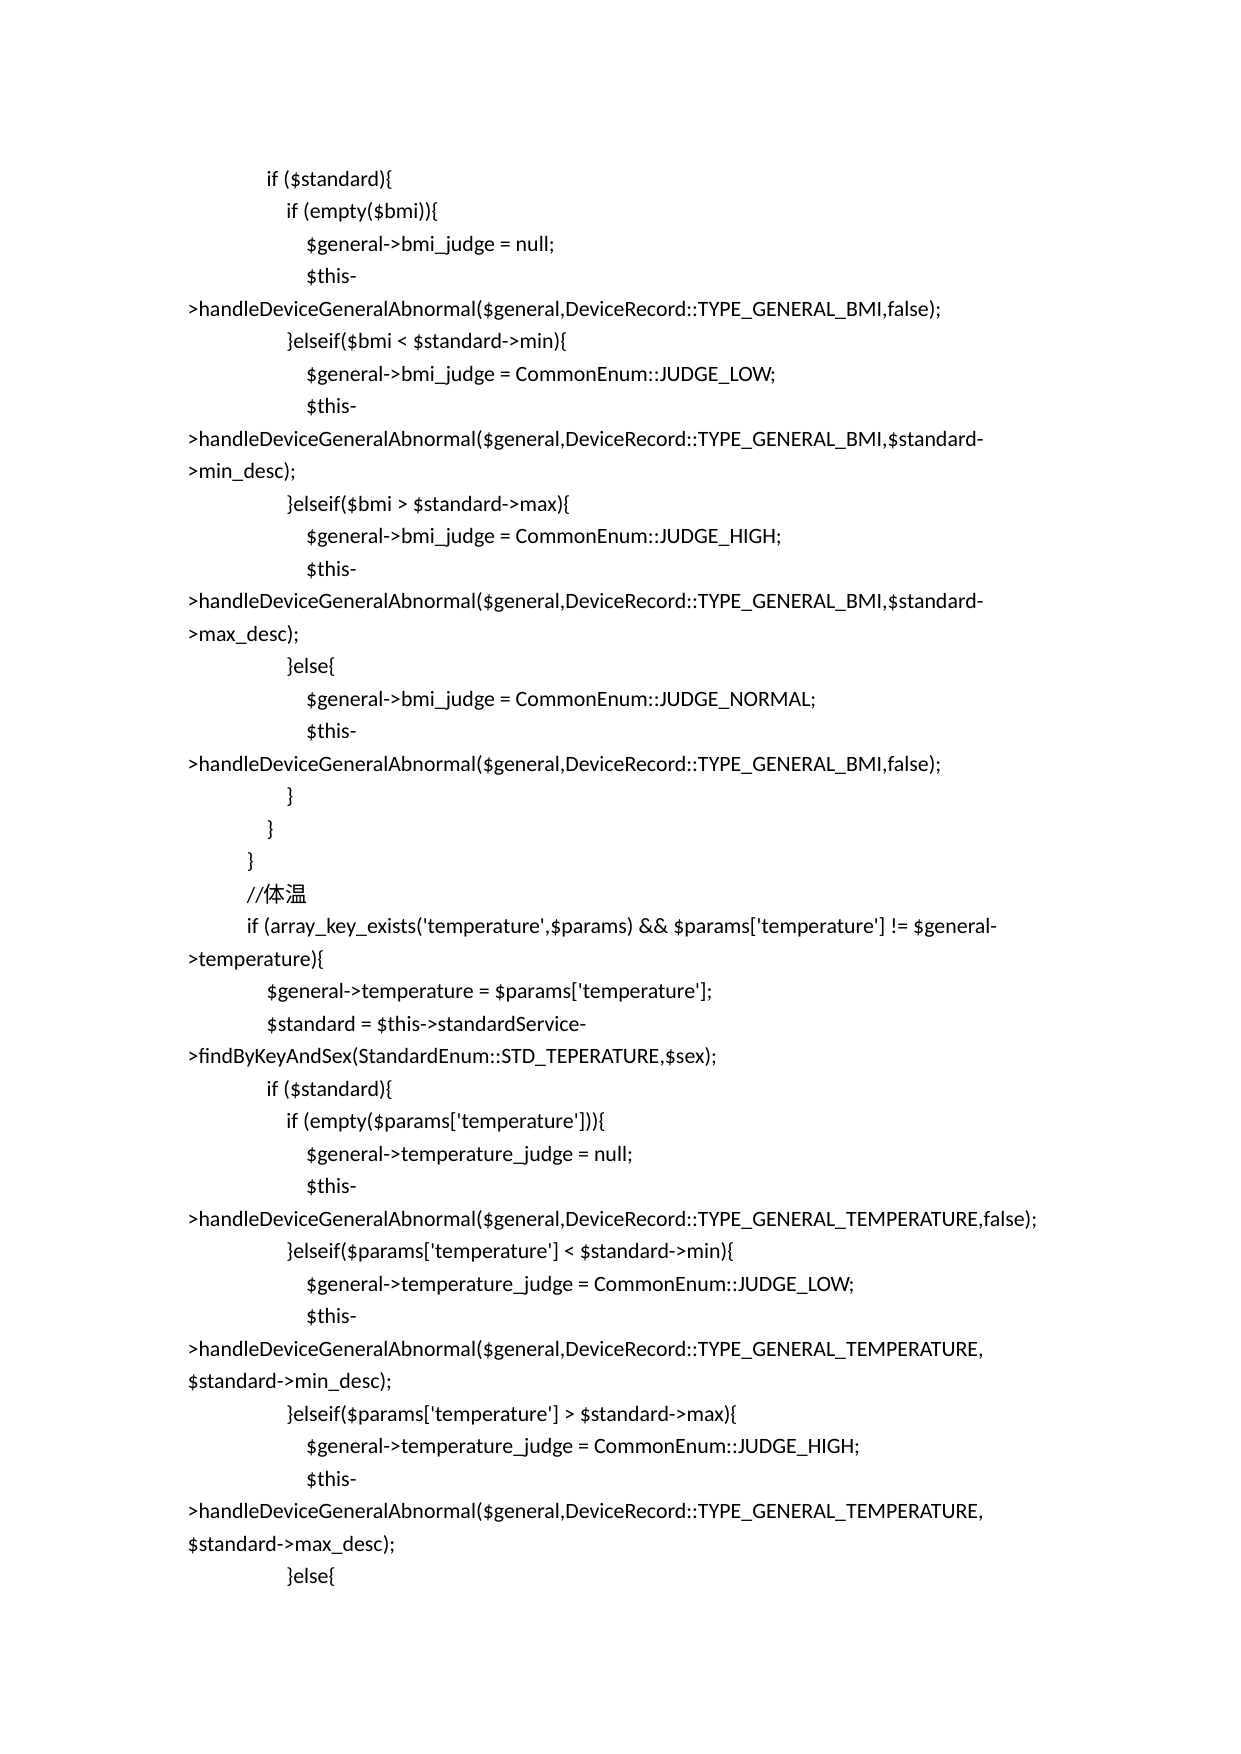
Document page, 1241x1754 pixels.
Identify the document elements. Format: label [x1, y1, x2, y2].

text [187, 162, 1053, 1592]
